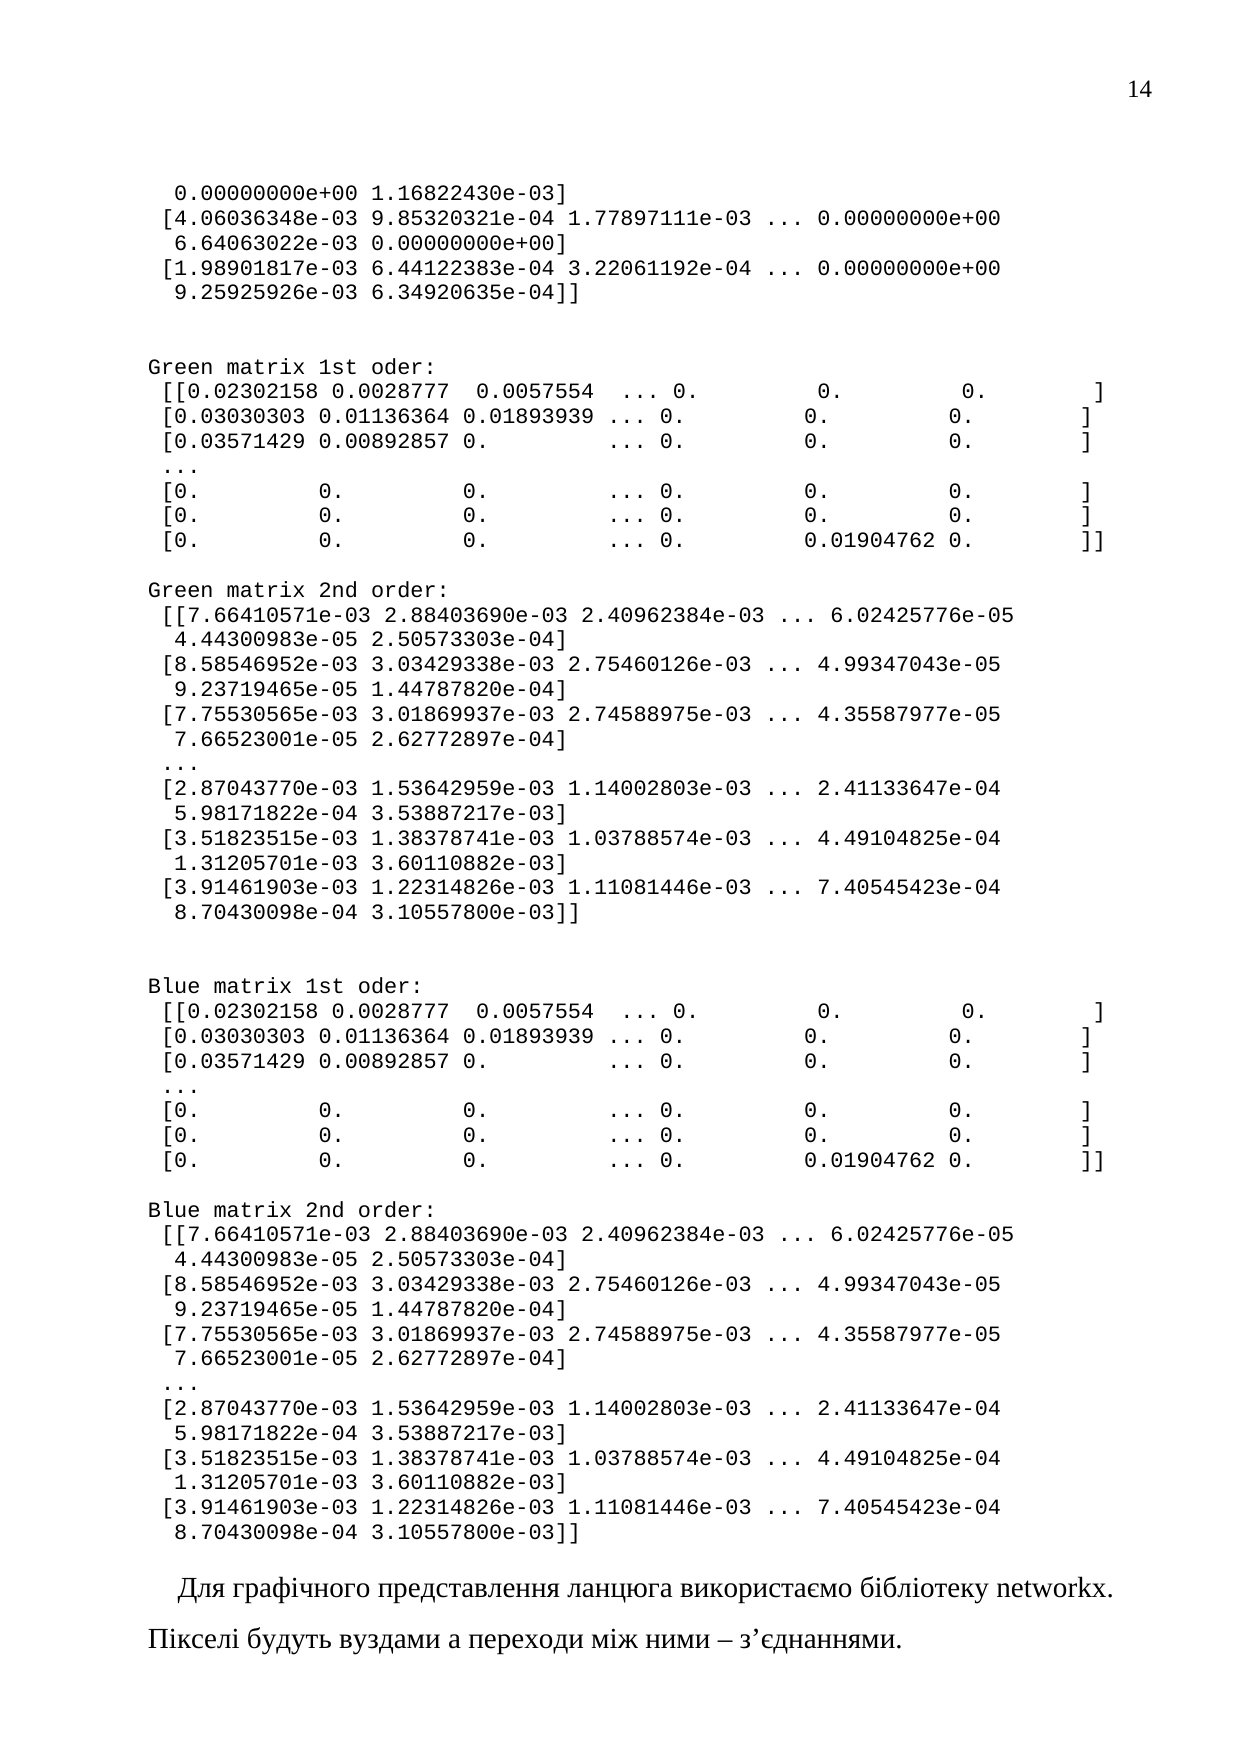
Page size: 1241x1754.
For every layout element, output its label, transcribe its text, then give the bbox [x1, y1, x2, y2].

text 9.23719465e-05 1.44787820e-04] [148, 678, 1152, 703]
text 5.98171822e-04 3.53887217e-03] [148, 802, 1152, 827]
text [4.06036348e-03 9.85320321e-04 1.77897111e-03 ... 0.00000000e+00 [148, 207, 1152, 232]
text 1.31205701e-03 3.60110882e-03] [148, 1471, 1152, 1496]
text 4.44300983e-05 2.50573303e-04] [148, 628, 1152, 653]
text 1.31205701e-03 3.60110882e-03] [148, 852, 1152, 876]
text Green matrix 1st oder: [148, 356, 1152, 381]
text ... [148, 1372, 1152, 1397]
text 9.25925926e-03 6.34920635e-04]] [148, 281, 1152, 306]
text [0.03571429 0.00892857 0. ... 0. 0. 0. ] [148, 430, 1152, 455]
text ... [148, 752, 1152, 777]
text [3.51823515e-03 1.38378741e-03 1.03788574e-03 ... 4.49104825e-04 [148, 827, 1152, 852]
text 7.66523001e-05 2.62772897e-04] [148, 1347, 1152, 1372]
text [8.58546952e-03 3.03429338e-03 2.75460126e-03 ... 4.99347043e-05 [148, 653, 1152, 678]
text [3.51823515e-03 1.38378741e-03 1.03788574e-03 ... 4.49104825e-04 [148, 1447, 1152, 1471]
text 5.98171822e-04 3.53887217e-03] [148, 1422, 1152, 1447]
text [8.58546952e-03 3.03429338e-03 2.75460126e-03 ... 4.99347043e-05 [148, 1273, 1152, 1298]
text [7.75530565e-03 3.01869937e-03 2.74588975e-03 ... 4.35587977e-05 [148, 703, 1152, 728]
text 4.44300983e-05 2.50573303e-04] [148, 1248, 1152, 1273]
text Для графічного представлення ланцюга використаємо бібліотеку networkx. Пікселі будуть вуздами а переходи між ними – з’єднаннями. [148, 1571, 1152, 1654]
text [[7.66410571e-03 2.88403690e-03 2.40962384e-03 ... 6.02425776e-05 [148, 604, 1152, 628]
text [0. 0. 0. ... 0. 0. 0. ] [148, 1124, 1152, 1149]
text Blue matrix 1st oder: [148, 976, 1152, 1000]
text 8.70430098e-04 3.10557800e-03]] [148, 901, 1152, 926]
text [2.87043770e-03 1.53642959e-03 1.14002803e-03 ... 2.41133647e-04 [148, 777, 1152, 802]
text [7.75530565e-03 3.01869937e-03 2.74588975e-03 ... 4.35587977e-05 [148, 1323, 1152, 1347]
text [[0.02302158 0.0028777 0.0057554 ... 0. 0. 0. ] [148, 381, 1152, 405]
text [0.03030303 0.01136364 0.01893939 ... 0. 0. 0. ] [148, 1025, 1152, 1050]
text Green matrix 2nd order: [148, 579, 1152, 604]
text [0. 0. 0. ... 0. 0. 0. ] [148, 504, 1152, 529]
text [1.98901817e-03 6.44122383e-04 3.22061192e-04 ... 0.00000000e+00 [148, 257, 1152, 281]
text [0.03571429 0.00892857 0. ... 0. 0. 0. ] [148, 1050, 1152, 1075]
text [[7.66410571e-03 2.88403690e-03 2.40962384e-03 ... 6.02425776e-05 [148, 1223, 1152, 1248]
text [0. 0. 0. ... 0. 0.01904762 0. ]] [148, 529, 1152, 554]
text 0.00000000e+00 1.16822430e-03] [148, 182, 1152, 207]
text [0.03030303 0.01136364 0.01893939 ... 0. 0. 0. ] [148, 405, 1152, 430]
text Blue matrix 2nd order: [148, 1199, 1152, 1223]
text 7.66523001e-05 2.62772897e-04] [148, 728, 1152, 752]
text [2.87043770e-03 1.53642959e-03 1.14002803e-03 ... 2.41133647e-04 [148, 1397, 1152, 1422]
text [[0.02302158 0.0028777 0.0057554 ... 0. 0. 0. ] [148, 1000, 1152, 1025]
text [0. 0. 0. ... 0. 0. 0. ] [148, 480, 1152, 504]
text 6.64063022e-03 0.00000000e+00] [148, 232, 1152, 257]
text [0. 0. 0. ... 0. 0. 0. ] [148, 1099, 1152, 1124]
text [0. 0. 0. ... 0. 0.01904762 0. ]] [148, 1149, 1152, 1174]
text 8.70430098e-04 3.10557800e-03]] [148, 1521, 1152, 1546]
text [3.91461903e-03 1.22314826e-03 1.11081446e-03 ... 7.40545423e-04 [148, 1496, 1152, 1521]
text 9.23719465e-05 1.44787820e-04] [148, 1298, 1152, 1323]
text ... [148, 455, 1152, 480]
text [3.91461903e-03 1.22314826e-03 1.11081446e-03 ... 7.40545423e-04 [148, 876, 1152, 901]
text ... [148, 1075, 1152, 1099]
